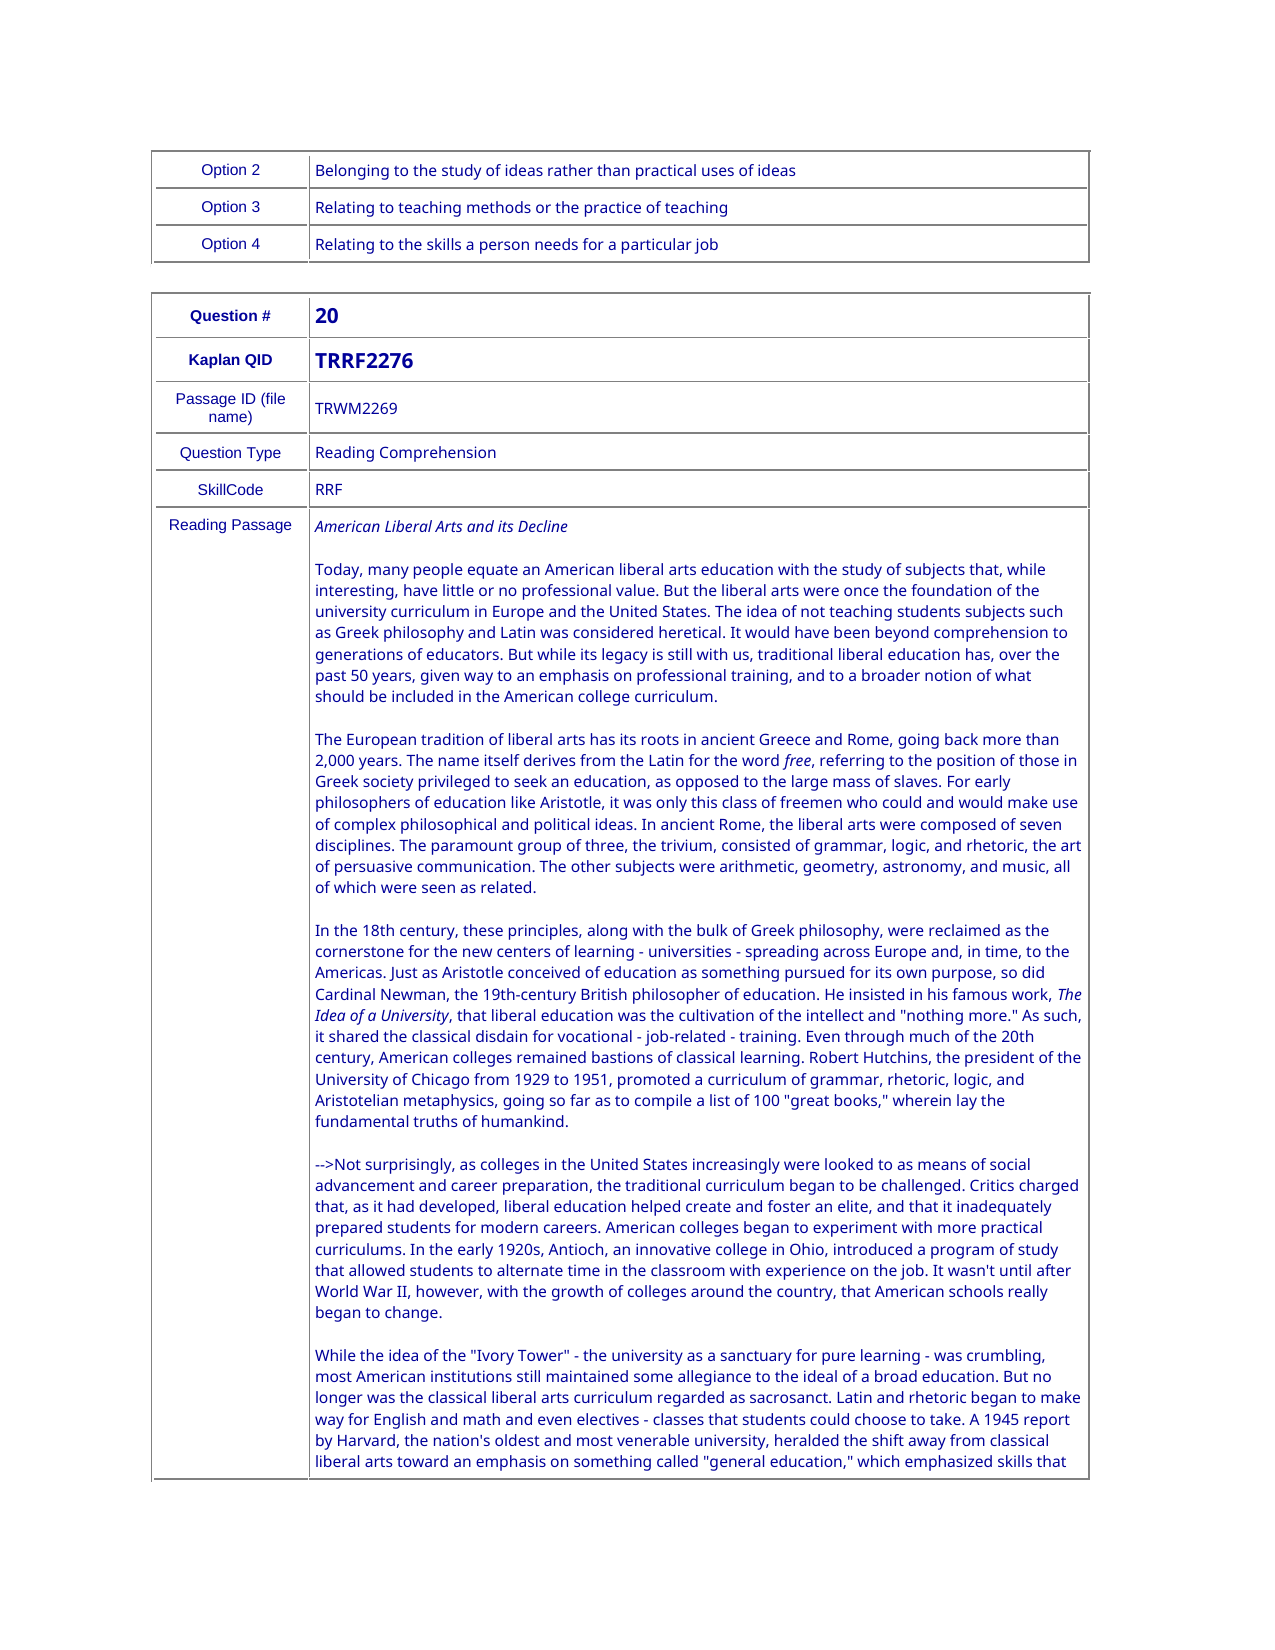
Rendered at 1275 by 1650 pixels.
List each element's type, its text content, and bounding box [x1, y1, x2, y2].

table_cell TRWM2269 [309, 381, 1090, 432]
table_cell Relating to teaching methods or the practice of teaching [310, 187, 1088, 224]
table_cell Option 2 [154, 153, 308, 187]
table_header 20 [309, 296, 1088, 336]
table_cell Reading Comprehension [310, 432, 1089, 469]
table_cell Question Type [154, 432, 307, 469]
table_cell TRRF2276 [310, 336, 1089, 381]
table_header Question # [154, 296, 308, 336]
table_cell RRF [310, 469, 1089, 506]
table_cell Passage ID (file name) [152, 381, 308, 432]
table_cell Relating to the skills a person needs for a particular job [309, 224, 1088, 261]
table_cell Belonging to the study of ideas rather than practical uses of ideas [309, 153, 1088, 187]
table_cell Kaplan QID [154, 336, 307, 381]
table_cell Option 3 [154, 187, 307, 224]
table_cell SkillCode [154, 469, 307, 506]
table_cell Option 4 [154, 224, 308, 261]
table_cell Reading Passage [154, 506, 308, 1478]
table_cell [309, 506, 1089, 1478]
